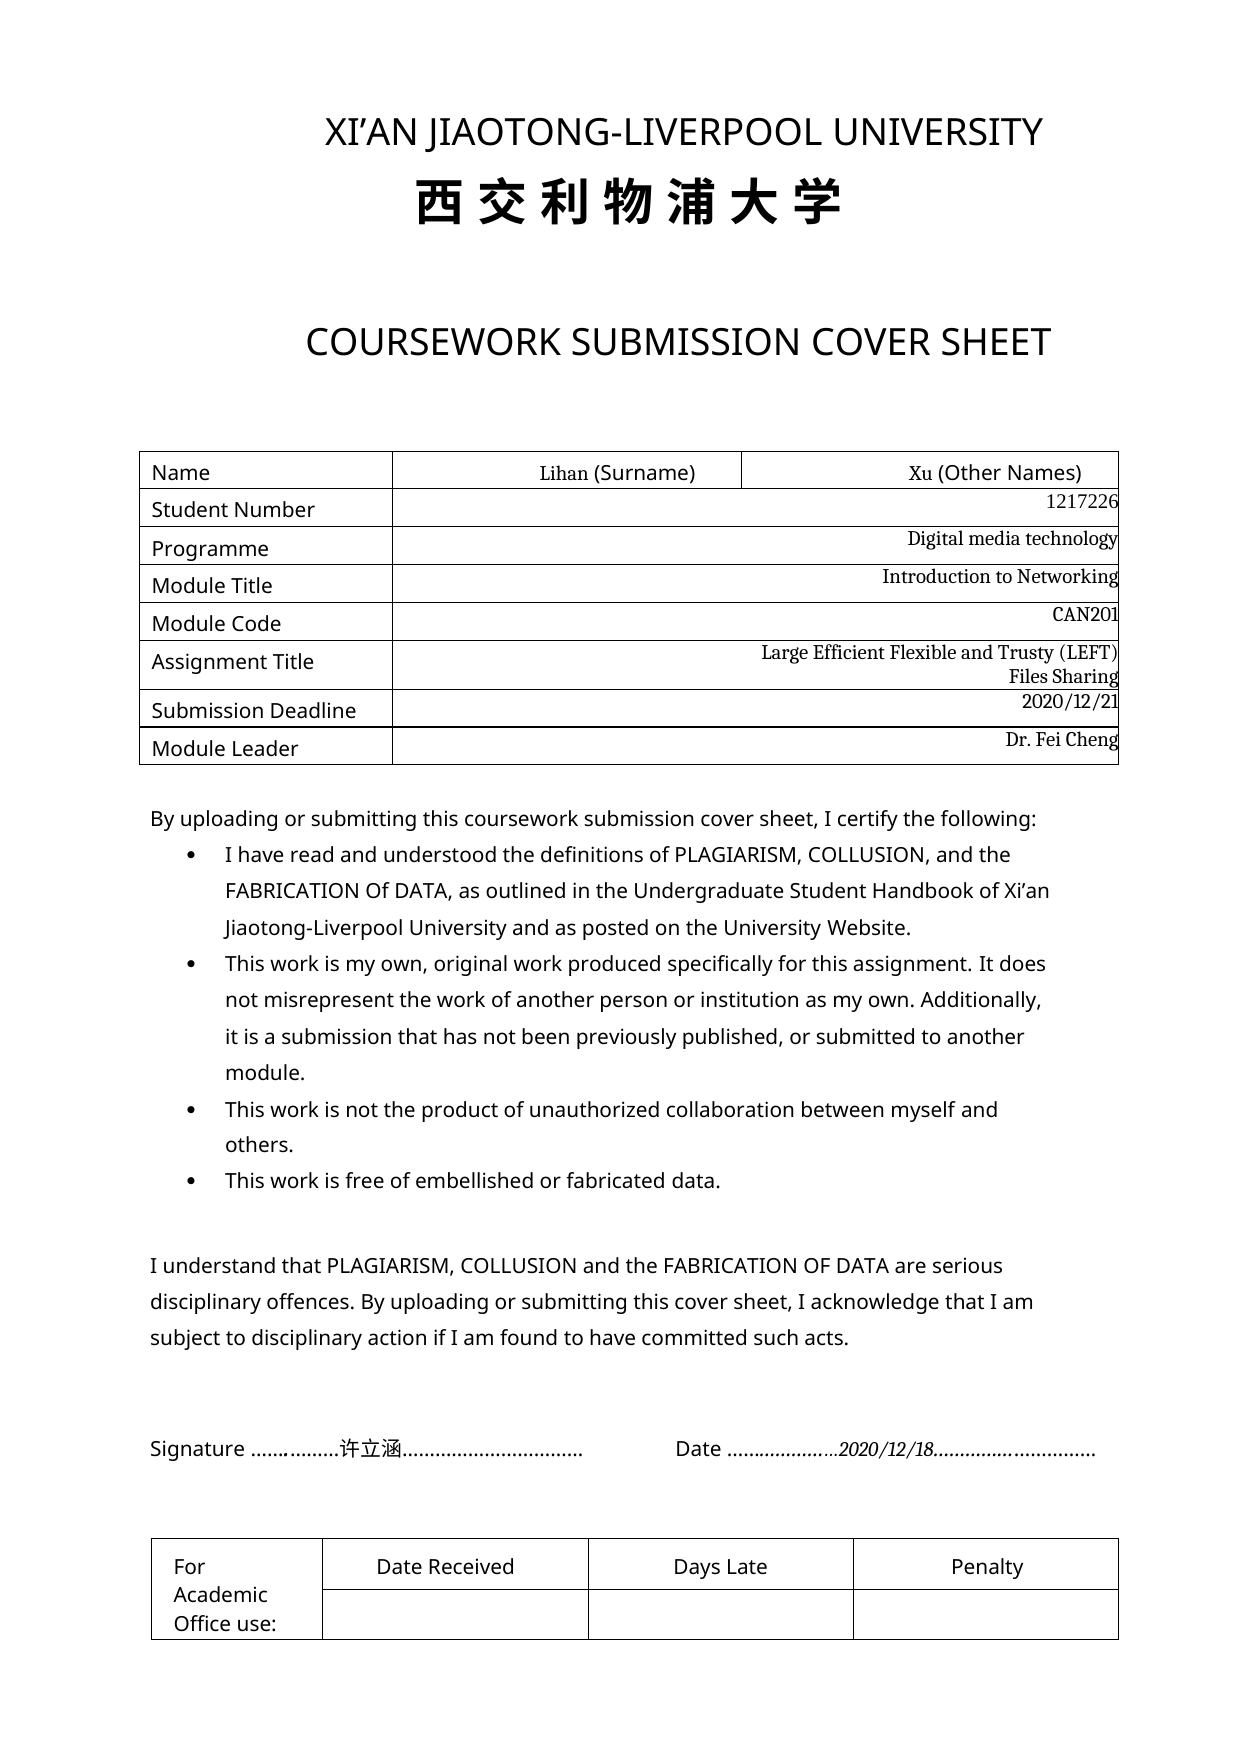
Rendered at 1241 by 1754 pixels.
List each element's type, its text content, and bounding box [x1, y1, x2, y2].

table_cell Digital media technology [393, 527, 1118, 564]
table_header Xu (Other Names) [742, 452, 1118, 488]
text COURSEWORK SUBMISSION COVER SHEET [127, 315, 1052, 366]
text By uploading or submitting this coursework submission cover sheet, I certify the following: [150, 804, 1130, 833]
table_cell CAN201 [393, 603, 1118, 639]
text Signature …….………许立涵…………………………… Date …………………2020/12/18………………………… [150, 1430, 1130, 1464]
table_cell Assignment Title [140, 641, 392, 688]
table_header Lihan (Surname) [393, 452, 741, 488]
table_cell 1217226 [393, 489, 1118, 526]
table_cell Introduction to Networking [393, 565, 1118, 602]
table_cell [854, 1590, 1118, 1639]
table_cell [589, 1590, 853, 1639]
table_cell 2020/12/21 [393, 690, 1118, 726]
table_header Penalty [854, 1539, 1118, 1589]
text XI’AN JIAOTONG-LIVERPOOL UNIVERSITY [127, 105, 1043, 156]
table_cell Module Leader [140, 728, 392, 764]
table_header For Academic Office use: [152, 1539, 322, 1639]
table_cell Student Number [140, 489, 392, 526]
table_cell Dr. Fei Cheng [393, 728, 1118, 764]
title 西 交 利 物 浦 大 学 [375, 167, 881, 235]
table_header Name [140, 452, 392, 488]
table_cell Module Title [140, 565, 392, 602]
list This work is free of embellished or fabricated data. [187, 1167, 1130, 1195]
table_header Days Late [589, 1539, 853, 1589]
list I have read and understood the definitions of PLAGIARISM, COLLUSION, and the FABRICATION Of DATA, as outlined in the Undergraduate Student Handbook of Xi’an Jiaotong-Liverpool University and as posted on the University Website. [187, 840, 1075, 941]
table_cell Large Efficient Flexible and Trusty (LEFT) Files Sharing [393, 641, 1118, 688]
table_cell Submission Deadline [140, 690, 392, 726]
table_cell Programme [140, 527, 392, 564]
table_cell [323, 1590, 588, 1639]
table_cell Module Code [140, 603, 392, 639]
table_header Date Received [323, 1539, 588, 1589]
text I understand that PLAGIARISM, COLLUSION and the FABRICATION OF DATA are serious disciplinary offences. By uploading or submitting this cover sheet, I acknowledge that I am subject to disciplinary action if I am found to have committed such acts. [150, 1251, 1107, 1352]
list This work is my own, original work produced specifically for this assignment. It does not misrepresent the work of another person or institution as my own. Additionally, it is a submission that has not been previously published, or submitted to another module. [187, 949, 1055, 1087]
list This work is not the product of unauthorized collaboration between myself and others. [187, 1095, 1050, 1159]
